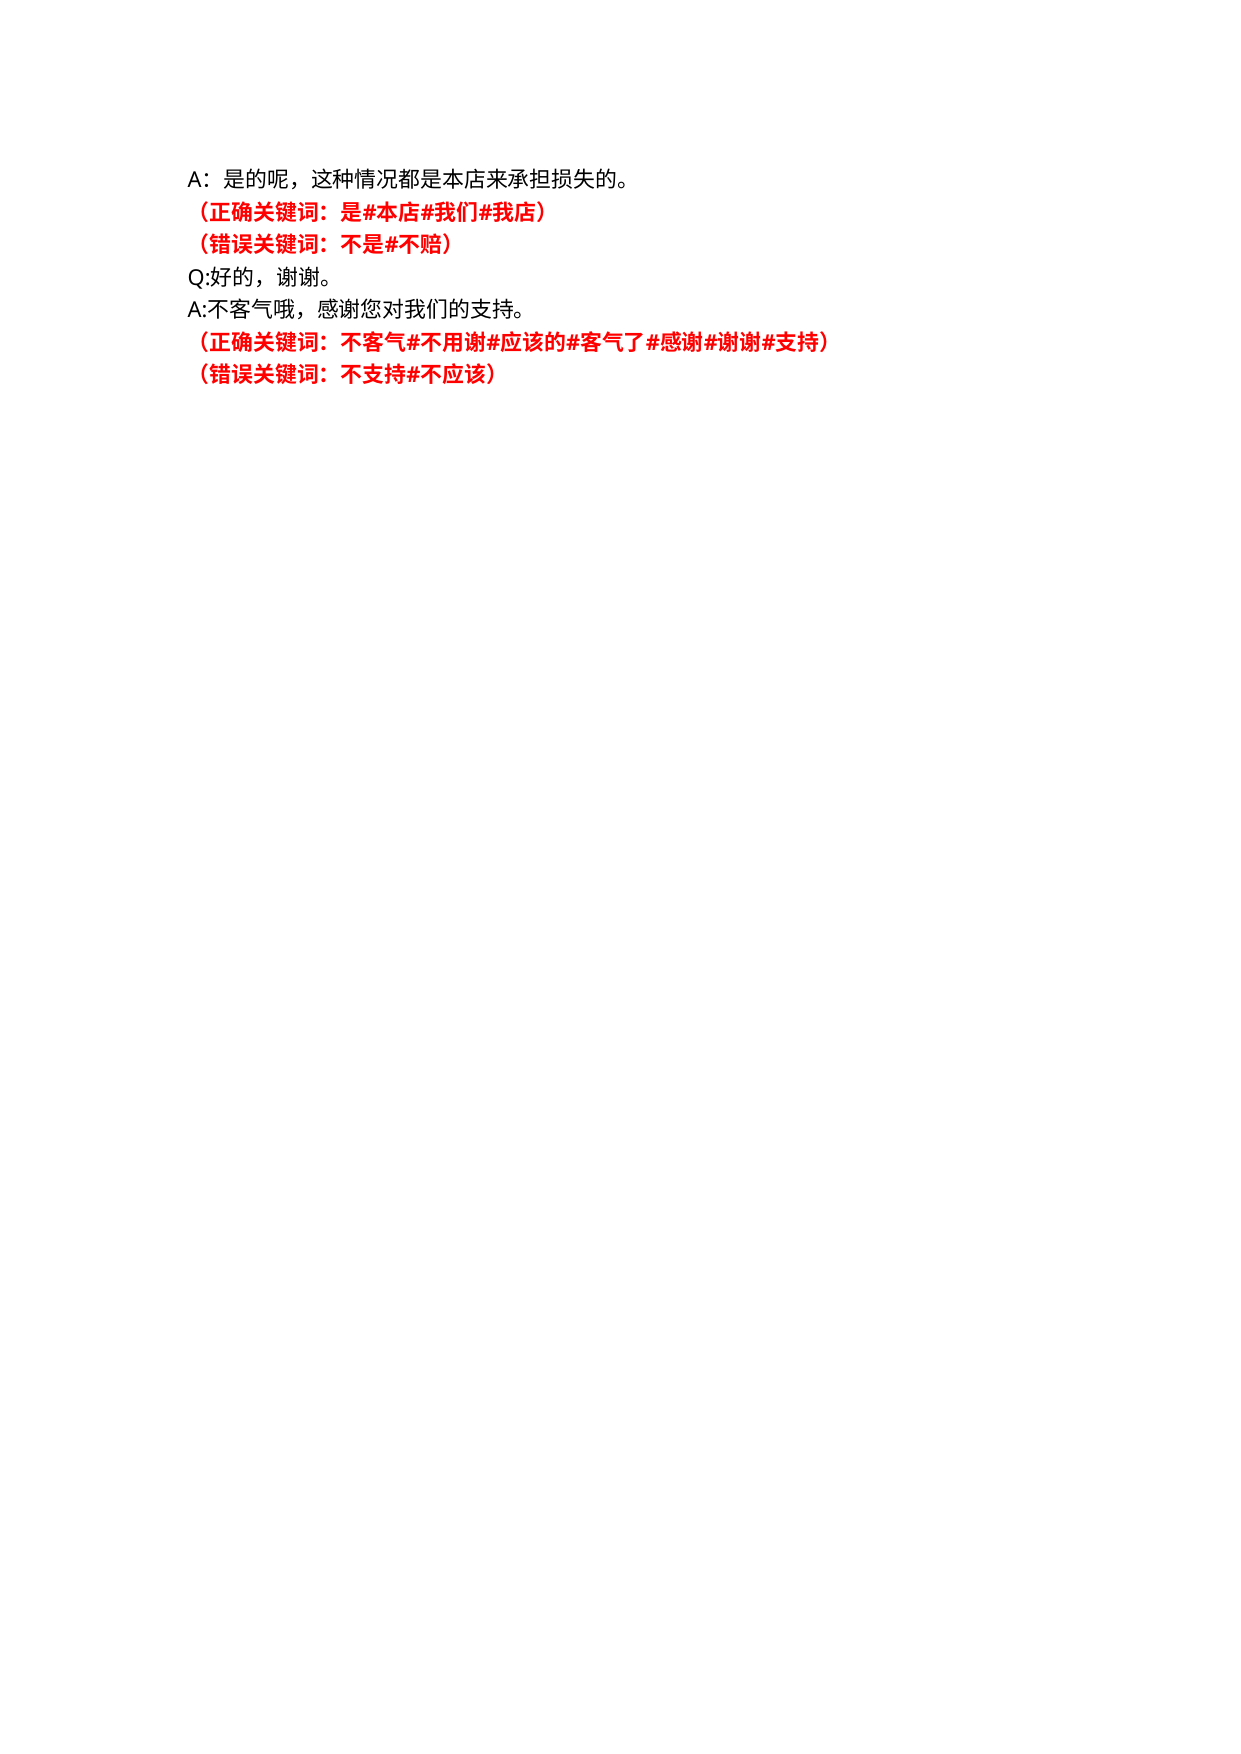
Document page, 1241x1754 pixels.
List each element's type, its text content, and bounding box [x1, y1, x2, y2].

text Q:好的，谢谢。 [187, 259, 1053, 292]
text （正确关键词：不客气#不用谢#应该的#客气了#感谢#谢谢#支持） [187, 324, 1053, 357]
text （正确关键词：是#本店#我们#我店） [187, 194, 1053, 227]
text A：是的呢，这种情况都是本店来承担损失的。 [187, 162, 1053, 194]
text （错误关键词：不是#不赔） [187, 227, 1053, 259]
text A:不客气哦，感谢您对我们的支持。 [187, 292, 1053, 324]
text （错误关键词：不支持#不应该） [187, 357, 1053, 389]
